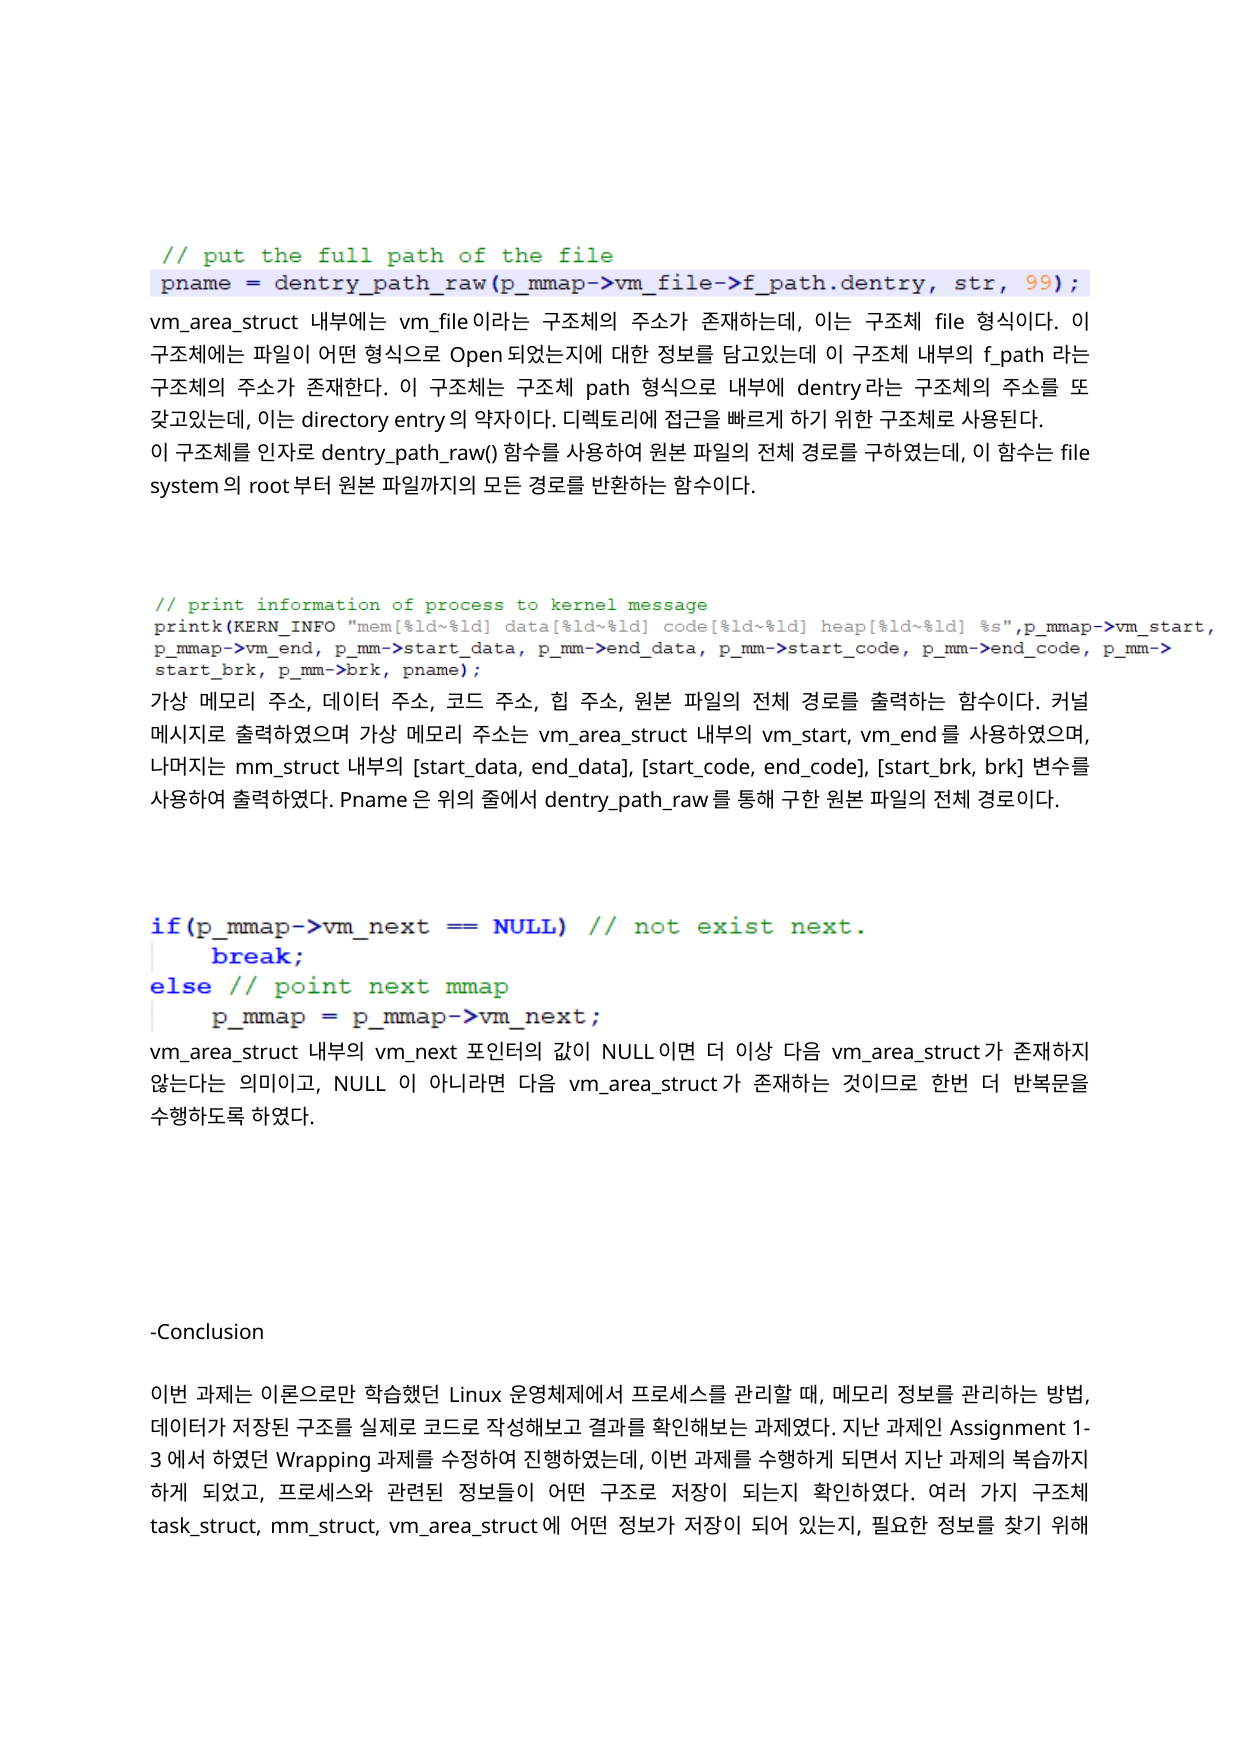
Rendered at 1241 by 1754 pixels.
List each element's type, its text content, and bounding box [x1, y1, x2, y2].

text vm_area_struct 내부의 vm_next 포인터의 값이 NULL이면 더 이상 다음 vm_area_struct가 존재하지 않는다는 의미이고, NULL 이 아니라면 다음 vm_area_struct가 존재하는 것이므로 한번 더 반복문을 수행하도록 하였다. [150, 1035, 1090, 1131]
picture [150, 238, 1091, 304]
picture [150, 593, 1222, 683]
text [150, 1378, 1090, 1539]
text -Conclusion [150, 1317, 1090, 1345]
picture [150, 907, 872, 1033]
text 이 구조체를 인자로 dentry_path_raw() 함수를 사용하여 원본 파일의 전체 경로를 구하였는데, 이 함수는 file system의 root부터 원본 파일까지의 모든 경로를 반환하는 함수이다. [150, 436, 1090, 499]
text vm_area_struct 내부에는 vm_file이라는 구조체의 주소가 존재하는데, 이는 구조체 file 형식이다. 이 구조체에는 파일이 어떤 형식으로 Open되었는지에 대한 정보를 담고있는데 이 구조체 내부의 f_path 라는 구조체의 주소가 존재한다. 이 구조체는 구조체 path 형식으로 내부에 dentry라는 구조체의 주소를 또 갖고있는데, 이는 directory entry의 약자이다. 디렉토리에 접근을 빠르게 하기 위한 구조체로 사용된다. [150, 306, 1090, 434]
text 가상 메모리 주소, 데이터 주소, 코드 주소, 힙 주소, 원본 파일의 전체 경로를 출력하는 함수이다. 커널 메시지로 출력하였으며 가상 메모리 주소는 vm_area_struct 내부의 vm_start, vm_end를 사용하였으며, 나머지는 mm_struct 내부의 [start_data, end_data], [start_code, end_code], [start_brk, brk] 변수를 사용하여 출력하였다. Pname은 위의 줄에서 dentry_path_raw를 통해 구한 원본 파일의 전체 경로이다. [150, 685, 1090, 813]
